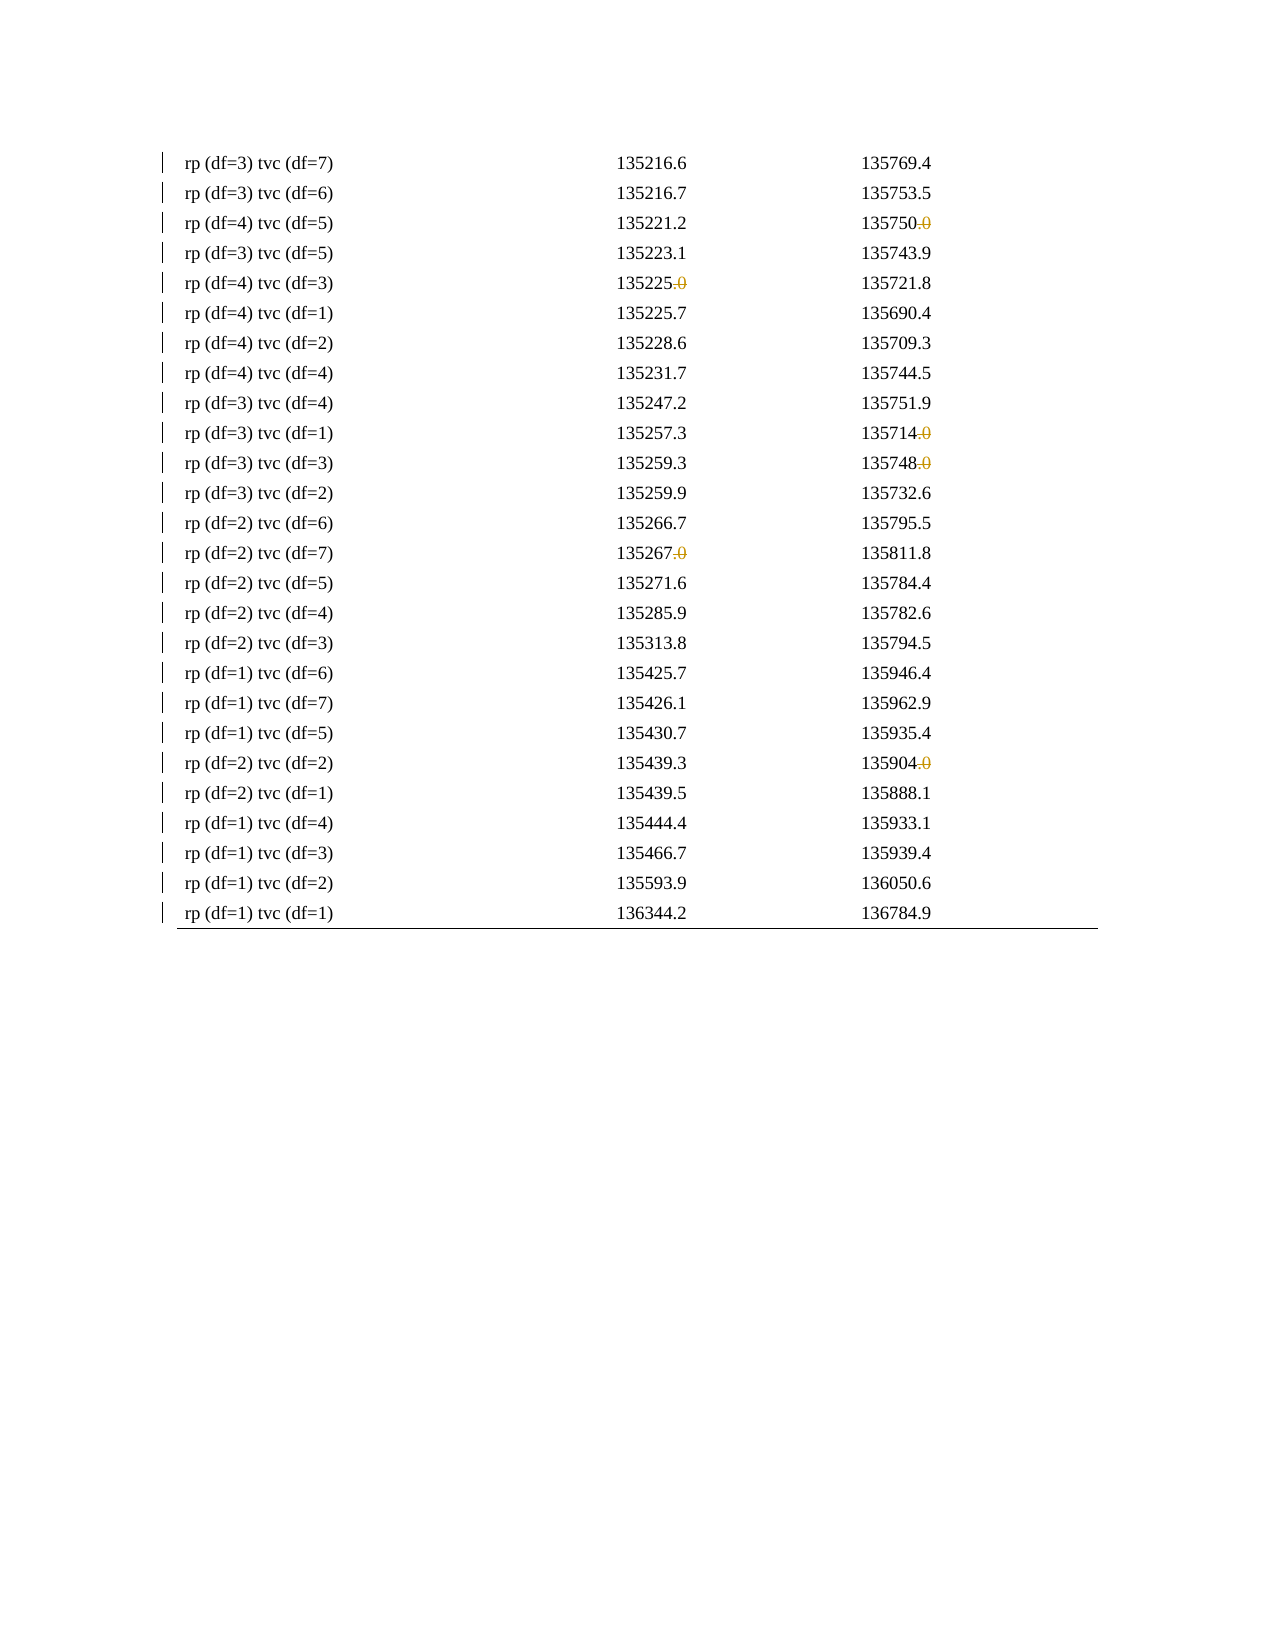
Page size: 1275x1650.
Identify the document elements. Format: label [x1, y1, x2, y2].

table_cell [177, 268, 609, 298]
table_cell [609, 628, 853, 658]
table_cell [177, 388, 609, 418]
table_cell [854, 838, 1098, 868]
table_cell [609, 178, 853, 208]
table_cell [177, 328, 609, 358]
table_cell [177, 508, 609, 538]
table_cell [609, 898, 853, 928]
table_cell [854, 418, 1098, 448]
table_cell [854, 208, 1098, 238]
table_cell [609, 268, 853, 298]
table_cell [854, 328, 1098, 358]
table_cell [854, 898, 1098, 928]
table_cell [177, 598, 609, 628]
table_cell [177, 358, 609, 388]
table_cell [609, 208, 853, 238]
table_cell [609, 808, 853, 838]
table_cell [609, 568, 853, 598]
table_cell [854, 868, 1098, 898]
table_cell [854, 478, 1098, 508]
table_cell [854, 598, 1098, 628]
table_cell [854, 448, 1098, 478]
table_cell [177, 778, 609, 808]
table_cell [177, 868, 609, 898]
table_cell [177, 208, 609, 238]
table_cell [177, 178, 609, 208]
table_cell [177, 898, 609, 928]
table_cell [854, 508, 1098, 538]
table_cell [609, 388, 853, 418]
table_cell [854, 178, 1098, 208]
table_cell [177, 448, 609, 478]
table_cell [177, 238, 609, 268]
table_cell [609, 538, 853, 568]
table_cell [609, 688, 853, 718]
table_cell [854, 388, 1098, 418]
table_cell [177, 688, 609, 718]
table_cell [177, 658, 609, 688]
table_cell [854, 358, 1098, 388]
table_cell [854, 688, 1098, 718]
table_cell [177, 628, 609, 658]
table_cell [609, 238, 853, 268]
table_cell [177, 838, 609, 868]
table_cell [854, 538, 1098, 568]
table_cell [177, 418, 609, 448]
table_cell [609, 838, 853, 868]
table_cell [609, 658, 853, 688]
table_cell [609, 508, 853, 538]
table_cell [854, 268, 1098, 298]
table_cell [177, 148, 609, 178]
table_cell [177, 718, 609, 748]
table_cell [609, 478, 853, 508]
table_cell [854, 718, 1098, 748]
table_cell [854, 658, 1098, 688]
table_cell [177, 748, 609, 778]
table_cell [177, 568, 609, 598]
table_cell [854, 238, 1098, 268]
table_cell [177, 808, 609, 838]
table_cell [854, 808, 1098, 838]
table_cell [609, 868, 853, 898]
table_cell [609, 448, 853, 478]
table_cell [854, 628, 1098, 658]
table_cell [854, 298, 1098, 328]
table_cell [854, 748, 1098, 778]
table_cell [609, 718, 853, 748]
table_cell [609, 328, 853, 358]
table_cell [609, 598, 853, 628]
table_cell [609, 358, 853, 388]
table_cell [177, 478, 609, 508]
table_cell [854, 148, 1098, 178]
table_cell [609, 748, 853, 778]
table_cell [854, 568, 1098, 598]
table_cell [609, 298, 853, 328]
table_cell [609, 778, 853, 808]
table_cell [177, 298, 609, 328]
table_cell [609, 148, 853, 178]
table_cell [177, 538, 609, 568]
table_cell [609, 418, 853, 448]
table_cell [854, 778, 1098, 808]
